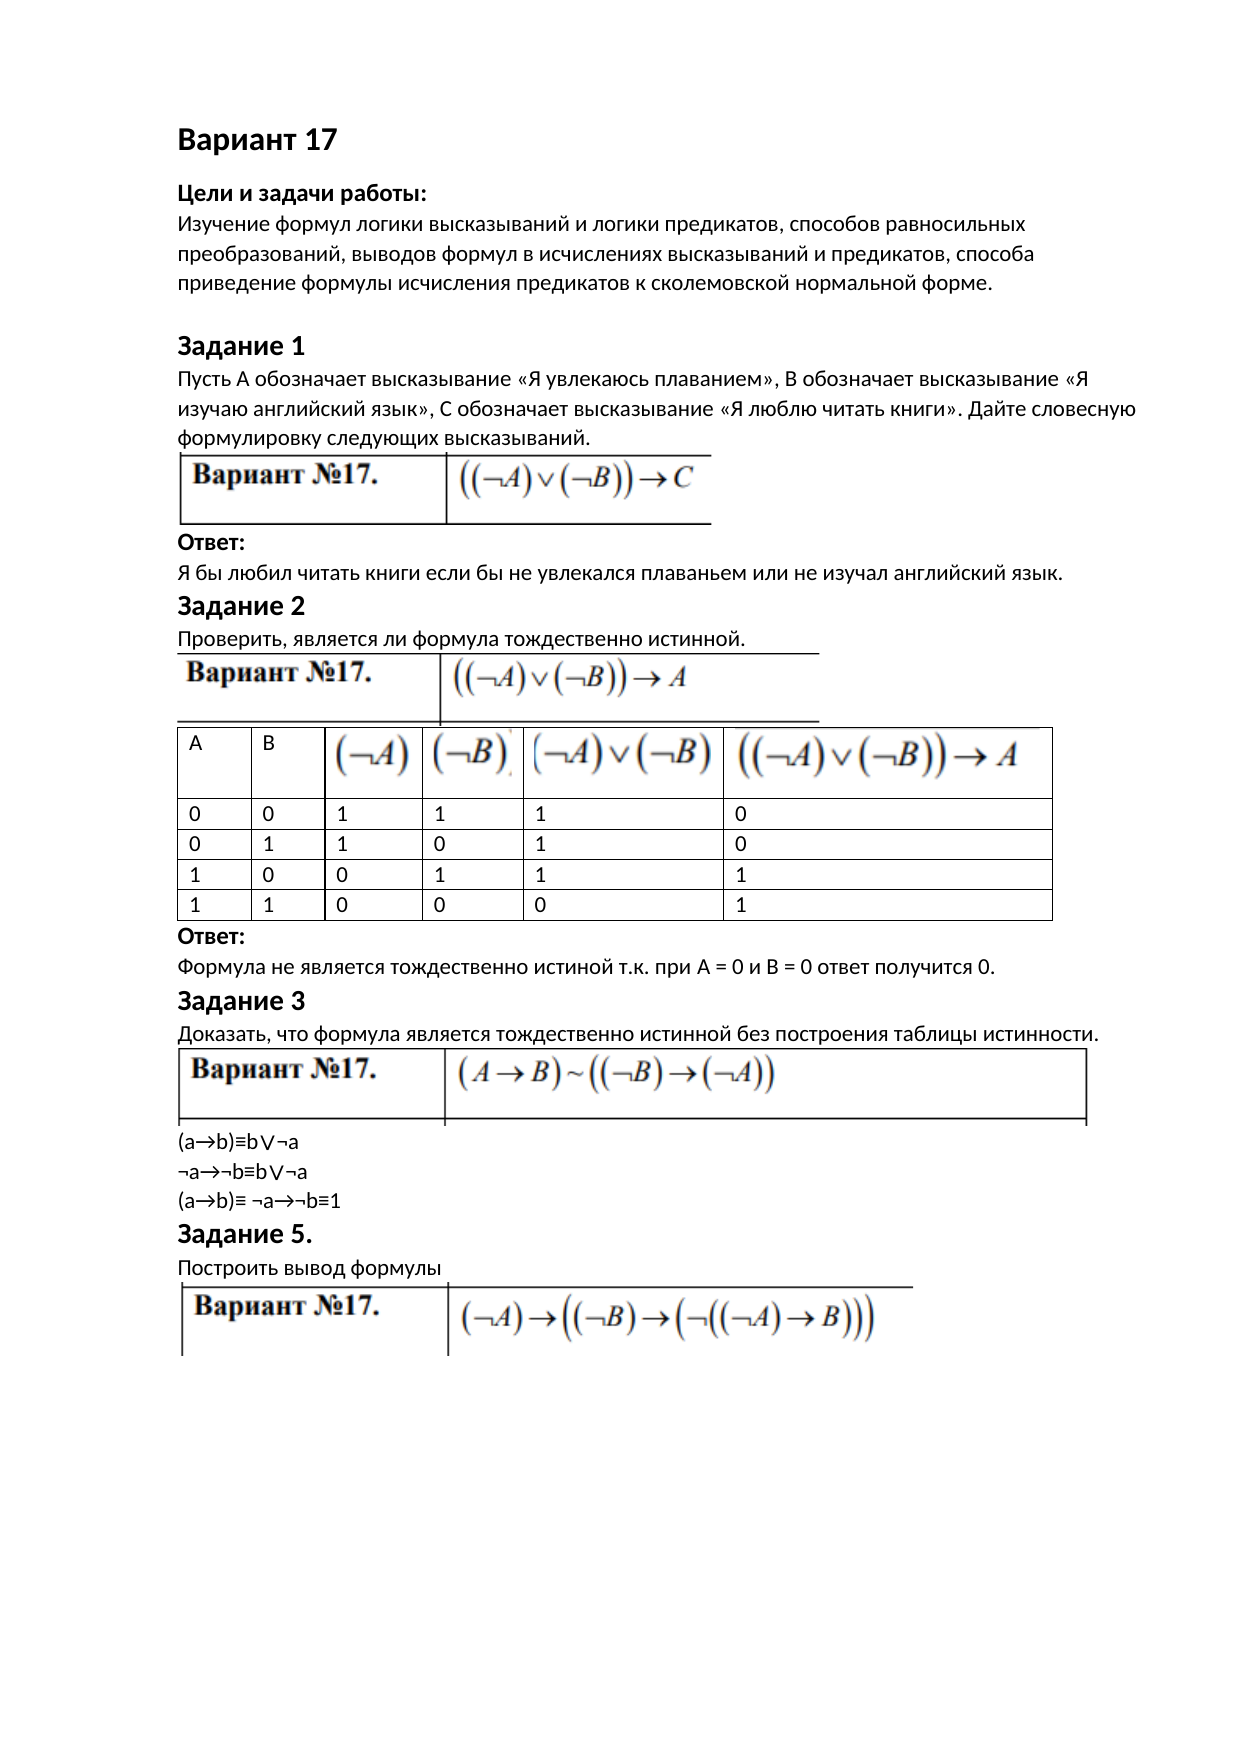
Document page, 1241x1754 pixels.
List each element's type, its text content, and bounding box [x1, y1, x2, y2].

table_cell 0 [178, 799, 251, 828]
text Задание 1 [177, 327, 1152, 363]
picture [177, 1048, 1089, 1126]
table_cell 0 [724, 830, 1052, 859]
table_header [724, 728, 1052, 798]
text (a→b)≡b∨¬a [177, 1127, 1152, 1155]
table_cell 1 [423, 799, 523, 828]
text Задание 3 [177, 982, 1152, 1017]
table_cell 0 [423, 830, 523, 859]
text (a→b)≡ ¬a→¬b≡1 [177, 1186, 1152, 1214]
table_cell 0 [252, 799, 324, 828]
text Проверить, является ли формула тождественно истинной. [177, 624, 1152, 653]
table_cell 1 [326, 799, 422, 828]
text Вариант 17 [177, 118, 1152, 159]
text Я бы любил читать книги если бы не увлекался плаваньем или не изучал английский язык. [177, 558, 1152, 586]
table_header А [178, 728, 251, 798]
text Пусть A обозначает высказывание «Я увлекаюсь плаванием», B обозначает высказывание «Я изучаю английский язык», С обозначает высказывание «Я люблю читать книги». Дайте словесную формулировку следующих высказываний. [177, 364, 1152, 451]
text ¬a→¬b≡b∨¬a [177, 1156, 1152, 1185]
table_cell 1 [524, 830, 723, 859]
text Доказать, что формула является тождественно истинной без построения таблицы истинности. [177, 1019, 1152, 1047]
text Формула не является тождественно истиной т.к. при A = 0 и B = 0 ответ получится 0. [177, 952, 1152, 981]
table_header [524, 728, 723, 798]
picture [433, 728, 512, 791]
picture [735, 728, 1040, 797]
picture [177, 1282, 914, 1356]
table_cell 1 [178, 890, 251, 919]
table_cell 0 [252, 860, 324, 889]
text Ответ: [177, 526, 1152, 556]
table_cell 0 [326, 860, 422, 889]
table_cell 1 [252, 890, 324, 919]
picture [534, 728, 711, 796]
text Задание 2 [177, 587, 1152, 623]
table_header B [252, 728, 324, 798]
text Ответ: [177, 921, 1152, 951]
picture [336, 728, 412, 793]
table_cell 0 [524, 890, 723, 919]
table_cell 1 [524, 799, 723, 828]
table_header [423, 728, 523, 798]
text Изучение формул логики высказываний и логики предикатов, способов равносильных преобразований, выводов формул в исчислениях высказываний и предикатов, способа приведение формулы исчисления предикатов к сколемовской нормальной форме. [177, 209, 1152, 296]
picture [177, 653, 820, 726]
table_cell 1 [724, 890, 1052, 919]
table_cell 1 [524, 860, 723, 889]
table_cell 1 [724, 860, 1052, 889]
table_header [326, 728, 422, 798]
table_cell 1 [252, 830, 324, 859]
table_cell 1 [178, 860, 251, 889]
table_cell 1 [423, 860, 523, 889]
table_cell 0 [326, 890, 422, 919]
table_cell 0 [724, 799, 1052, 828]
text Цели и задачи работы: [177, 177, 1152, 208]
text Задание 5. [177, 1216, 1152, 1251]
table_cell 0 [423, 890, 523, 919]
picture [177, 452, 712, 525]
table_cell 0 [178, 830, 251, 859]
table_cell 1 [326, 830, 422, 859]
